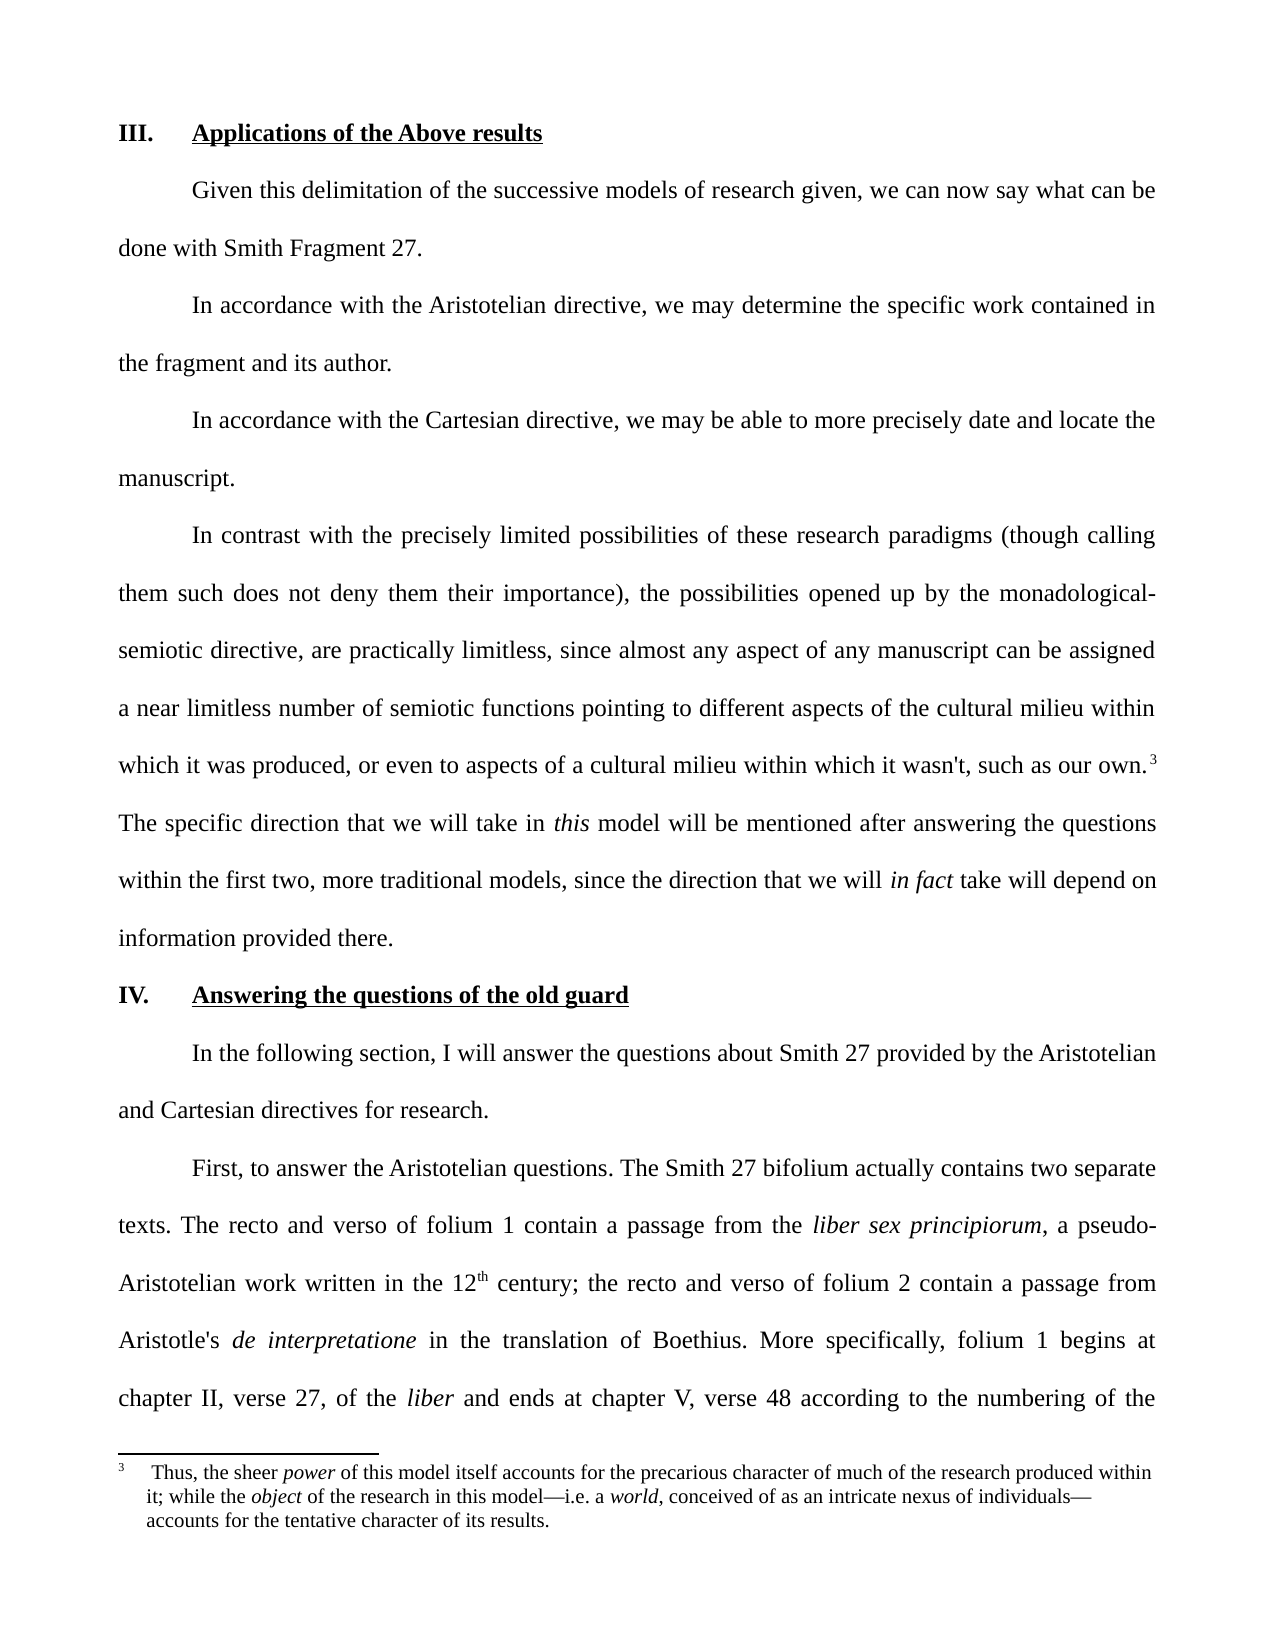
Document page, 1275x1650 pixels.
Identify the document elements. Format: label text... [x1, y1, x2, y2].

text In the following section, I will answer the questions about Smith 27 provided by the Aristotelian and Cartesian directives for research. [118, 1038, 1157, 1124]
text In accordance with the Aristotelian directive, we may determine the specific work contained in the fragment and its author. [118, 291, 1157, 377]
text In contrast with the precisely limited possibilities of these research paradigms (though calling them such does not deny them their importance), the possibilities opened up by the monadological-semiotic directive, are practically limitless, since almost any aspect of any manuscript can be assigned a near limitless number of semiotic functions pointing to different aspects of the cultural milieu within which it was produced, or even to aspects of a cultural milieu within which it wasn't, such as our own. The specific direction that we will take in this model will be mentioned after answering the questions within the first two, more traditional models, since the direction that we will in fact take will depend on information provided there. [118, 521, 1157, 952]
text Given this delimitation of the successive models of research given, we can now say what can be done with Smith Fragment 27. [118, 176, 1157, 262]
text In accordance with the Cartesian directive, we may be able to more precisely date and locate the manuscript. [118, 406, 1157, 492]
list Answering the questions of the old guard [118, 981, 1157, 1009]
list Applications of the Above results [118, 118, 1157, 147]
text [118, 1153, 1157, 1412]
